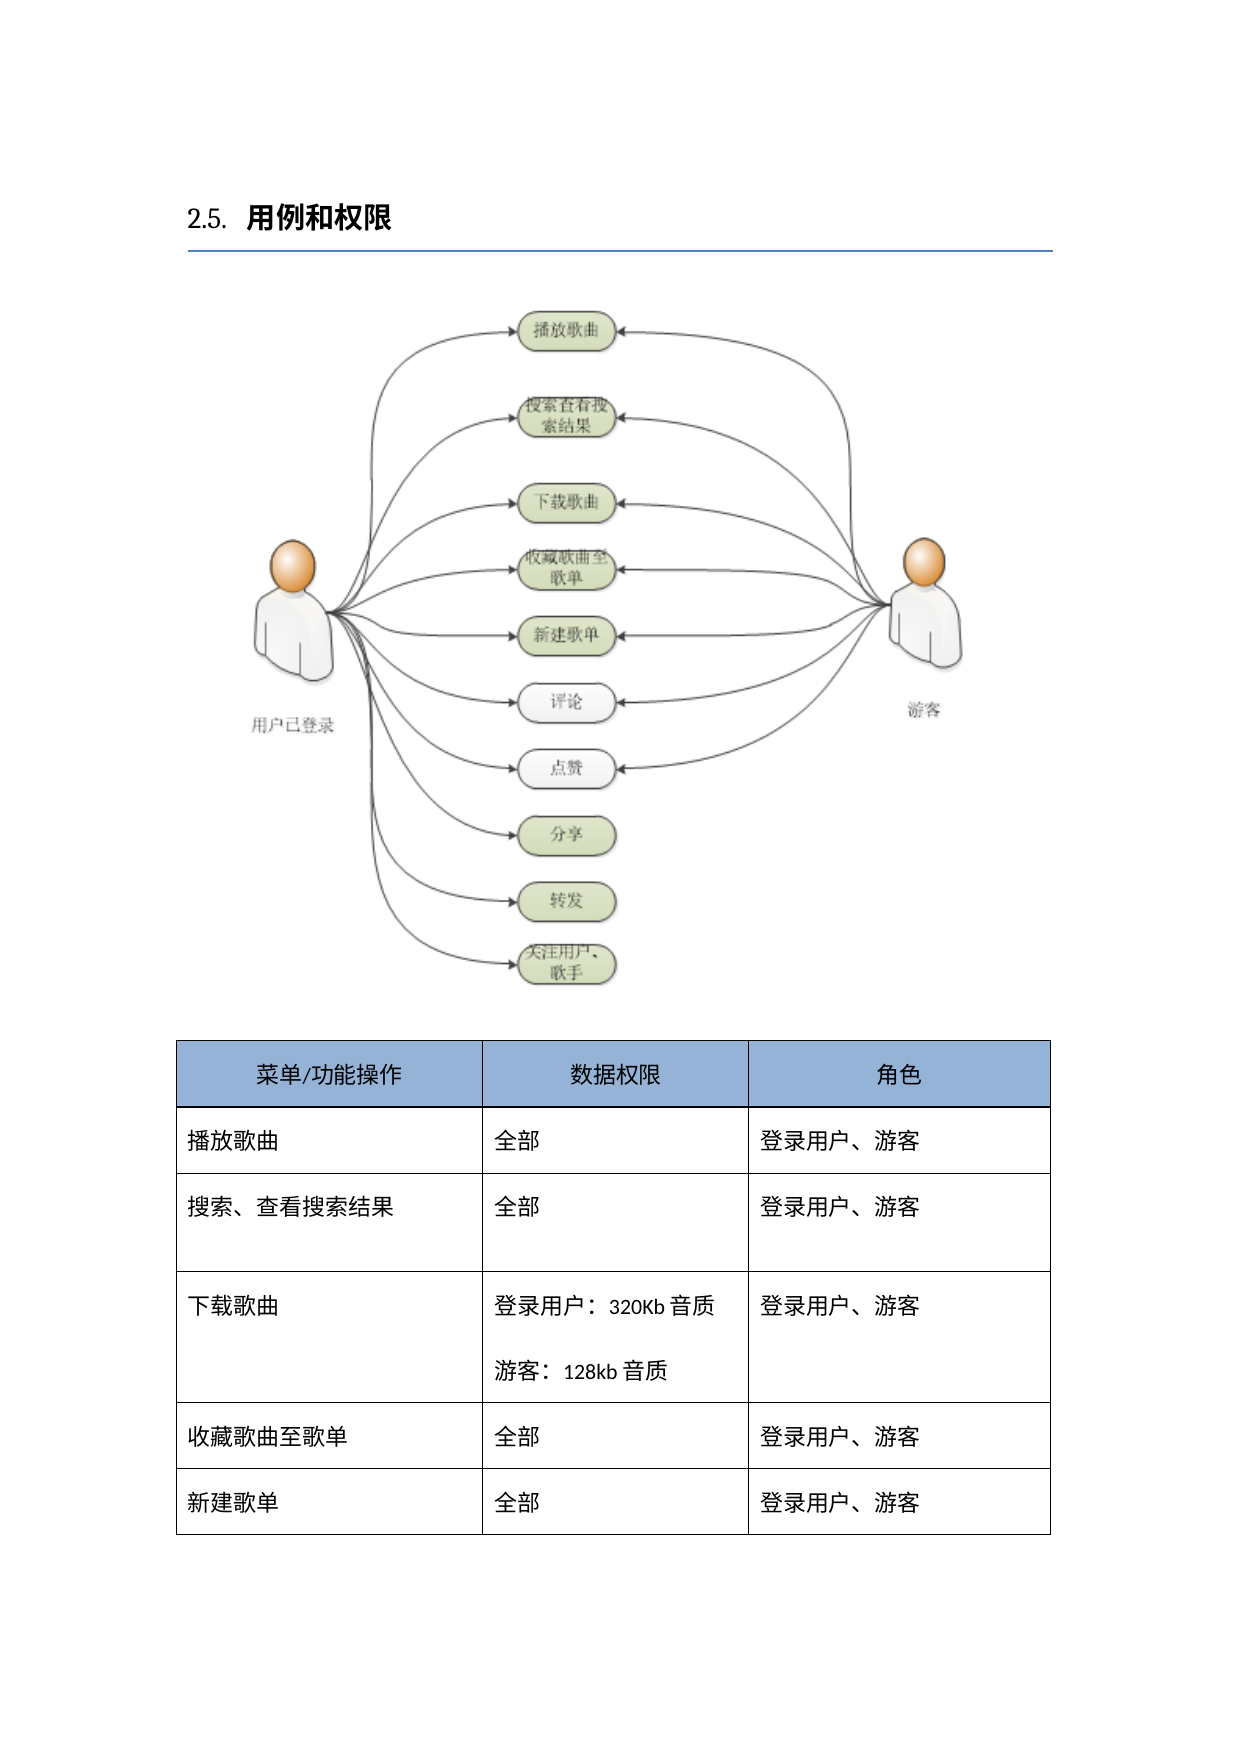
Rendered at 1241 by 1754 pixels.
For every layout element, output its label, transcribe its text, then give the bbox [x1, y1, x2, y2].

table_cell 全部 [483, 1108, 748, 1172]
table_cell 登录用户、游客 [749, 1272, 1050, 1402]
table_cell 播放歌曲 [177, 1108, 482, 1172]
table_cell 登录用户、游客 [749, 1108, 1050, 1172]
table_cell 登录用户、游客 [749, 1174, 1050, 1271]
table_cell 登录用户、游客 [749, 1403, 1050, 1468]
table_header 数据权限 [483, 1041, 748, 1106]
table_cell 下载歌曲 [177, 1272, 482, 1402]
table_cell 新建歌单 [177, 1469, 482, 1534]
table_cell 登录用户：320Kb音质 游客：128kb音质 [483, 1272, 748, 1402]
table_cell 全部 [483, 1469, 748, 1534]
table_cell 收藏歌曲至歌单 [177, 1403, 482, 1468]
table_header 角色 [749, 1041, 1050, 1106]
table_cell 登录用户、游客 [749, 1469, 1050, 1534]
text 用例和权限 [187, 183, 1053, 252]
picture [187, 269, 1030, 999]
table_cell 搜索、查看搜索结果 [177, 1174, 482, 1271]
table_cell 全部 [483, 1174, 748, 1271]
table_header 菜单/功能操作 [177, 1041, 482, 1106]
table_cell 全部 [483, 1403, 748, 1468]
